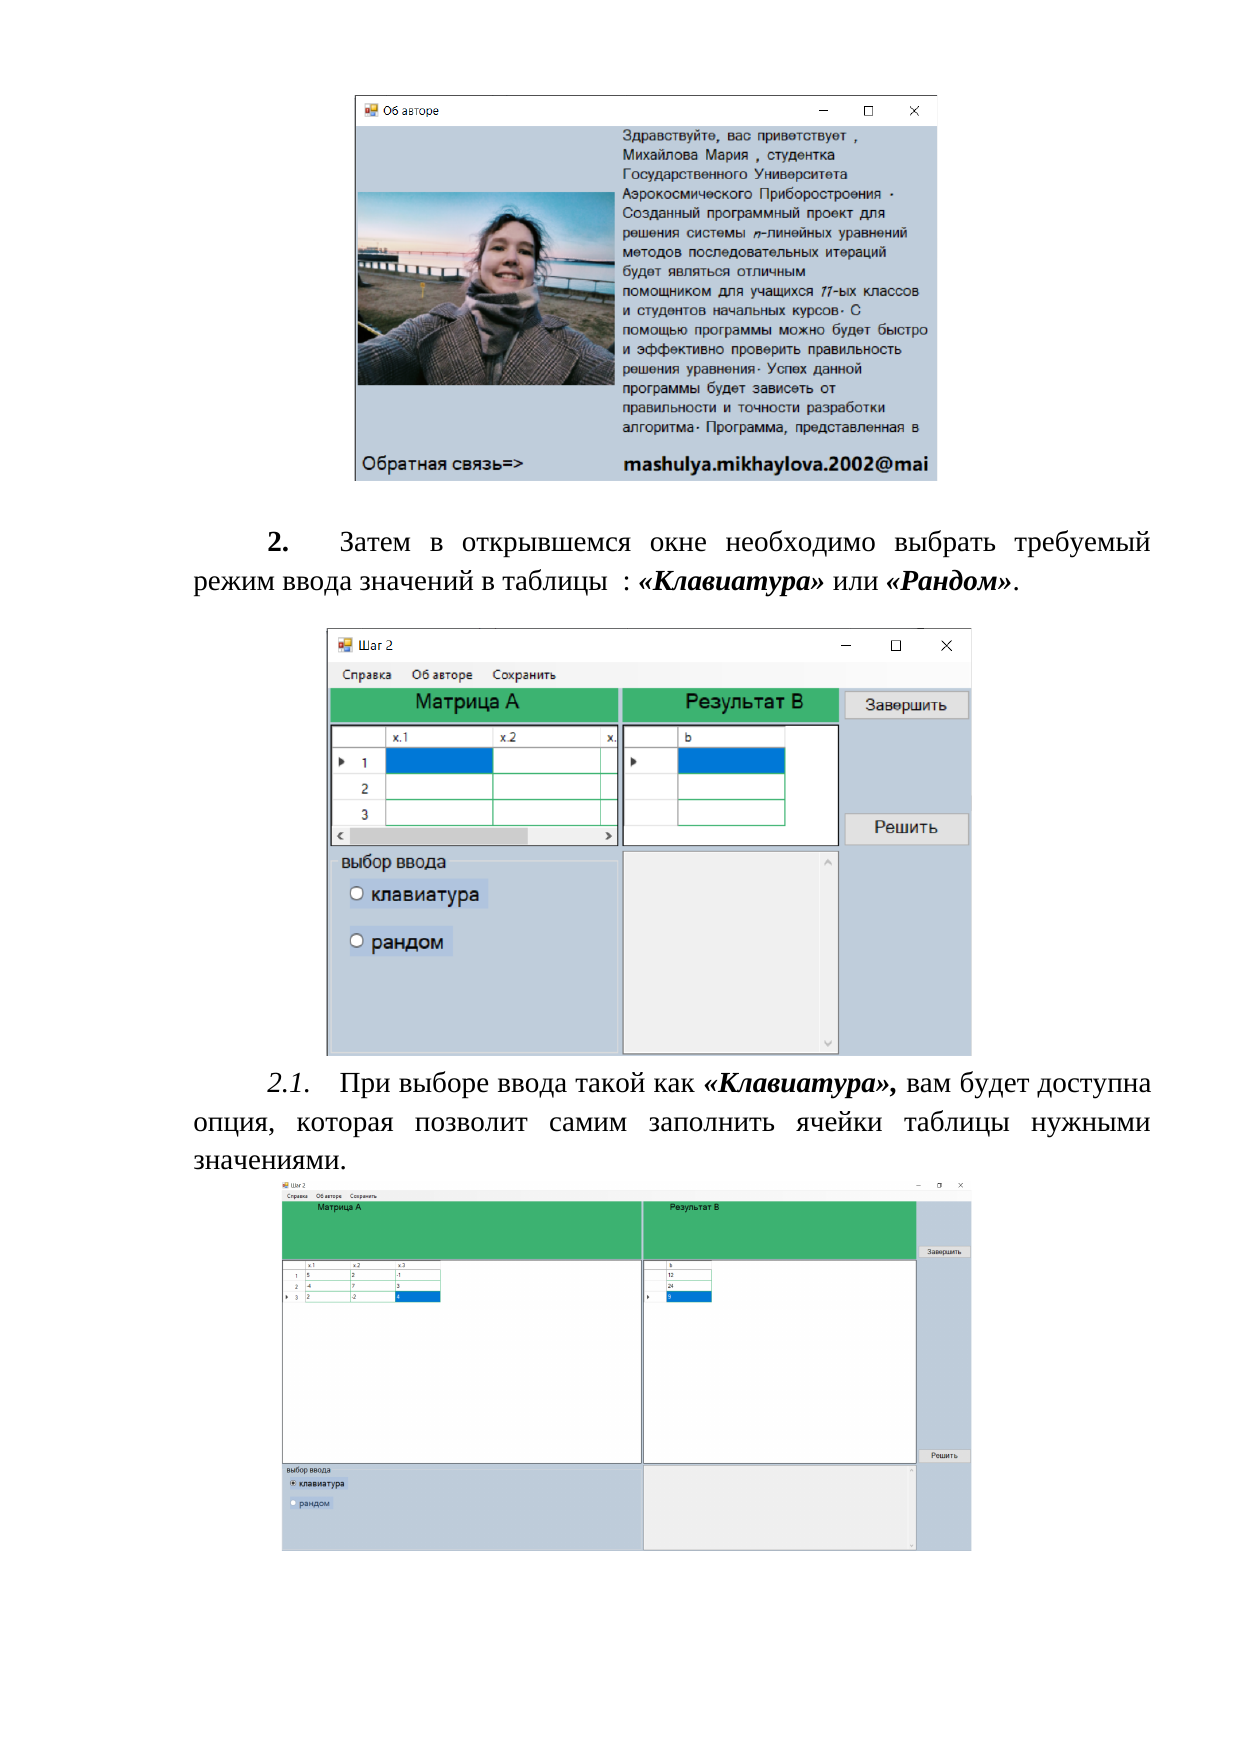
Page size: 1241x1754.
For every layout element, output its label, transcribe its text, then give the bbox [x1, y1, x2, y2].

picture [354, 95, 938, 481]
list Затем в открывшемся окне необходимо выбрать требуемый режим ввода значений в таблицы : «Клавиатура» или «Рандом». [193, 524, 1152, 596]
picture [281, 1181, 972, 1551]
picture [326, 628, 972, 1056]
